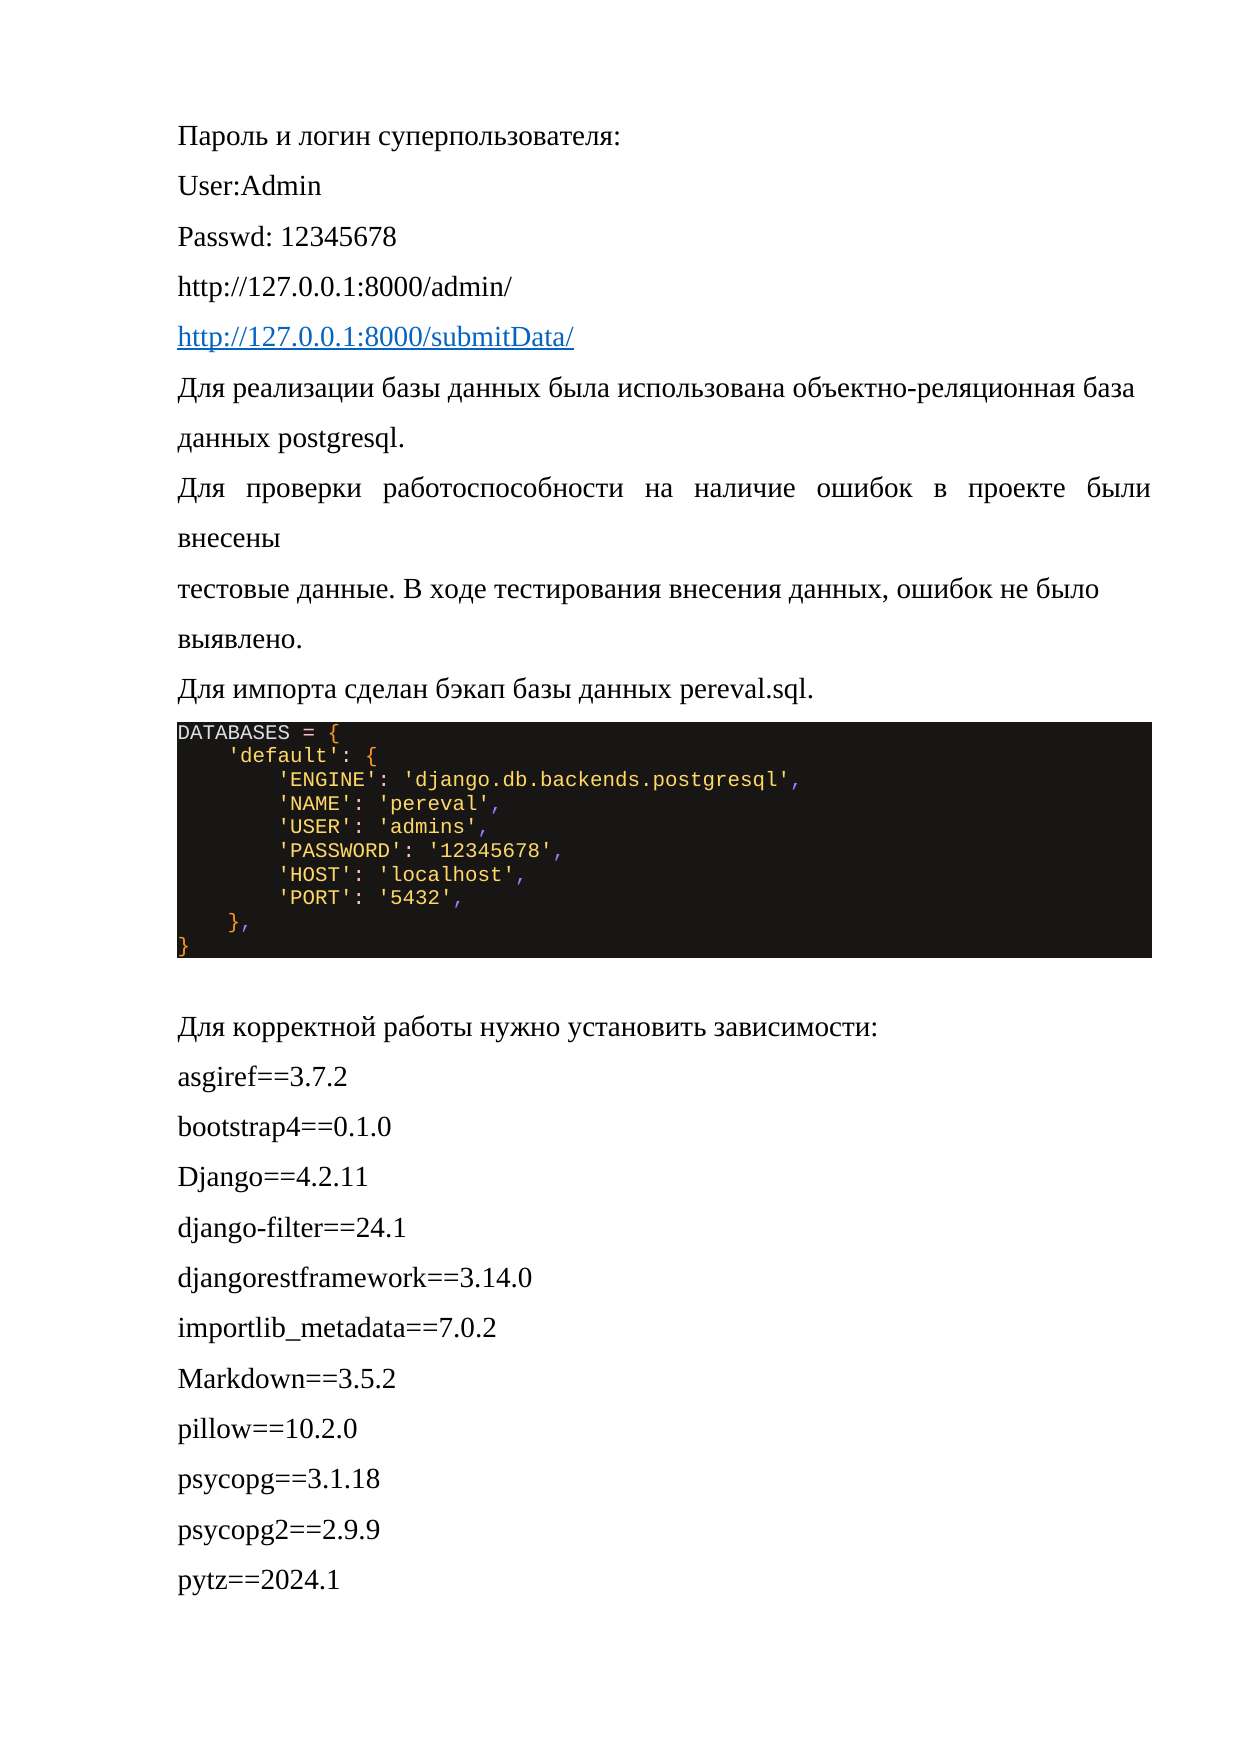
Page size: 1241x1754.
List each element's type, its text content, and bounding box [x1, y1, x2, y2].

text Для реализации базы данных была использована объектно-реляционная база [177, 370, 1152, 403]
text asgiref==3.7.2 [177, 1059, 1152, 1092]
text Passwd: 12345678 [177, 219, 1152, 252]
text djangorestframework==3.14.0 [177, 1260, 1152, 1294]
text Markdown==3.5.2 [177, 1361, 1152, 1394]
text http://127.0.0.1:8000/submitData/ [177, 319, 1152, 353]
text django-filter==24.1 [177, 1210, 1152, 1243]
text тестовые данные. В ходе тестирования внесения данных, ошибок не было [177, 571, 1152, 604]
text importlib_metadata==7.0.2 [177, 1311, 1152, 1344]
text данных postgresql. [177, 420, 1152, 453]
text Django==4.2.11 [177, 1159, 1152, 1193]
text http://127.0.0.1:8000/admin/ [177, 269, 1152, 303]
text DATABASES = { 'default': { 'ENGINE': 'django.db.backends.postgresql', 'NAME': 'pereval', 'USER': 'admins', 'PASSWORD': '12345678', 'HOST': 'localhost', 'PORT': '5432', }, } [177, 722, 1152, 958]
text Пароль и логин суперпользователя: [177, 118, 1152, 152]
text Для корректной работы нужно установить зависимости: [177, 1009, 1152, 1042]
text pillow==10.2.0 [177, 1411, 1152, 1445]
text pytz==2024.1 [177, 1562, 1152, 1596]
text psycopg==3.1.18 [177, 1461, 1152, 1495]
text Для импорта сделан бэкап базы данных pereval.sql. [177, 672, 1152, 705]
text Для проверки работоспособности на наличие ошибок в проекте были внесены [177, 470, 1152, 554]
text psycopg2==2.9.9 [177, 1512, 1152, 1545]
text bootstrap4==0.1.0 [177, 1109, 1152, 1143]
text User:Admin [177, 168, 1152, 202]
text выявлено. [177, 621, 1152, 655]
